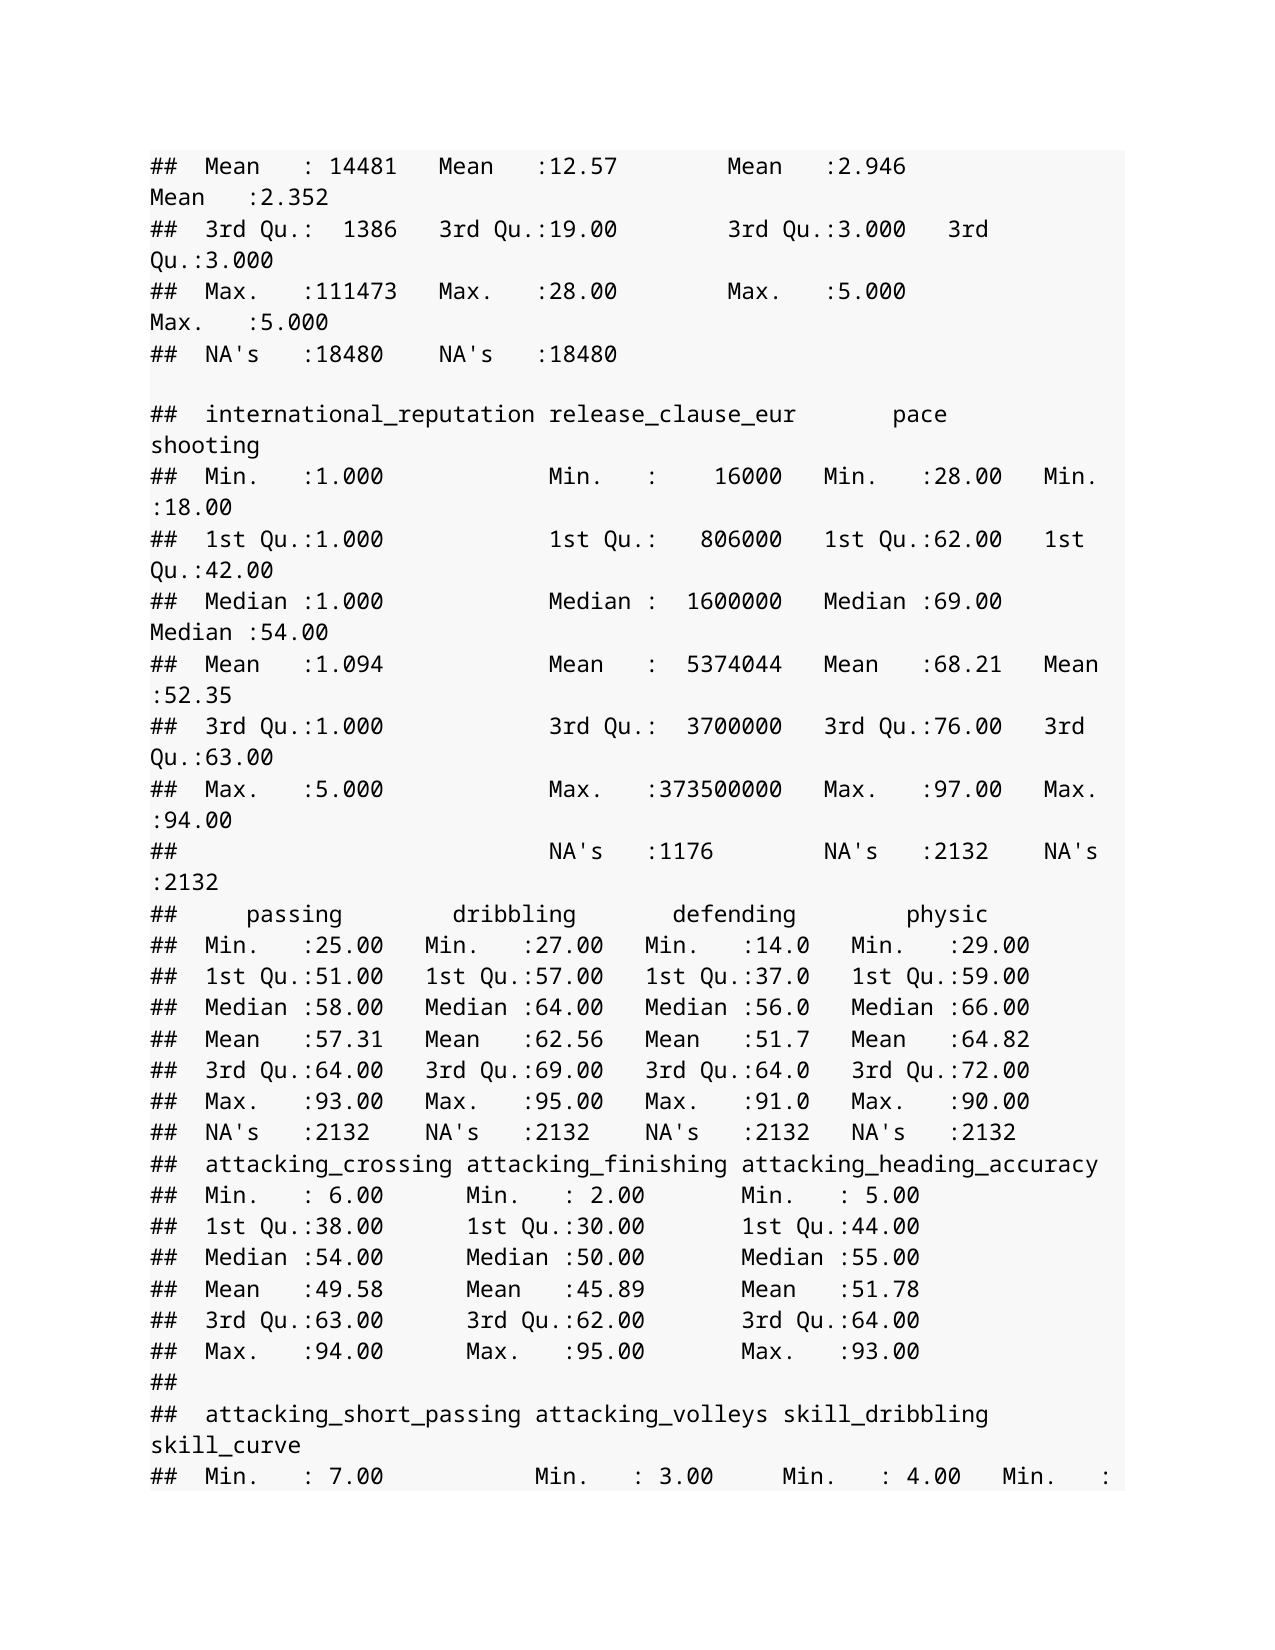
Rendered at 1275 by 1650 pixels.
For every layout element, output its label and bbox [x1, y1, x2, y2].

text [150, 150, 1125, 1491]
